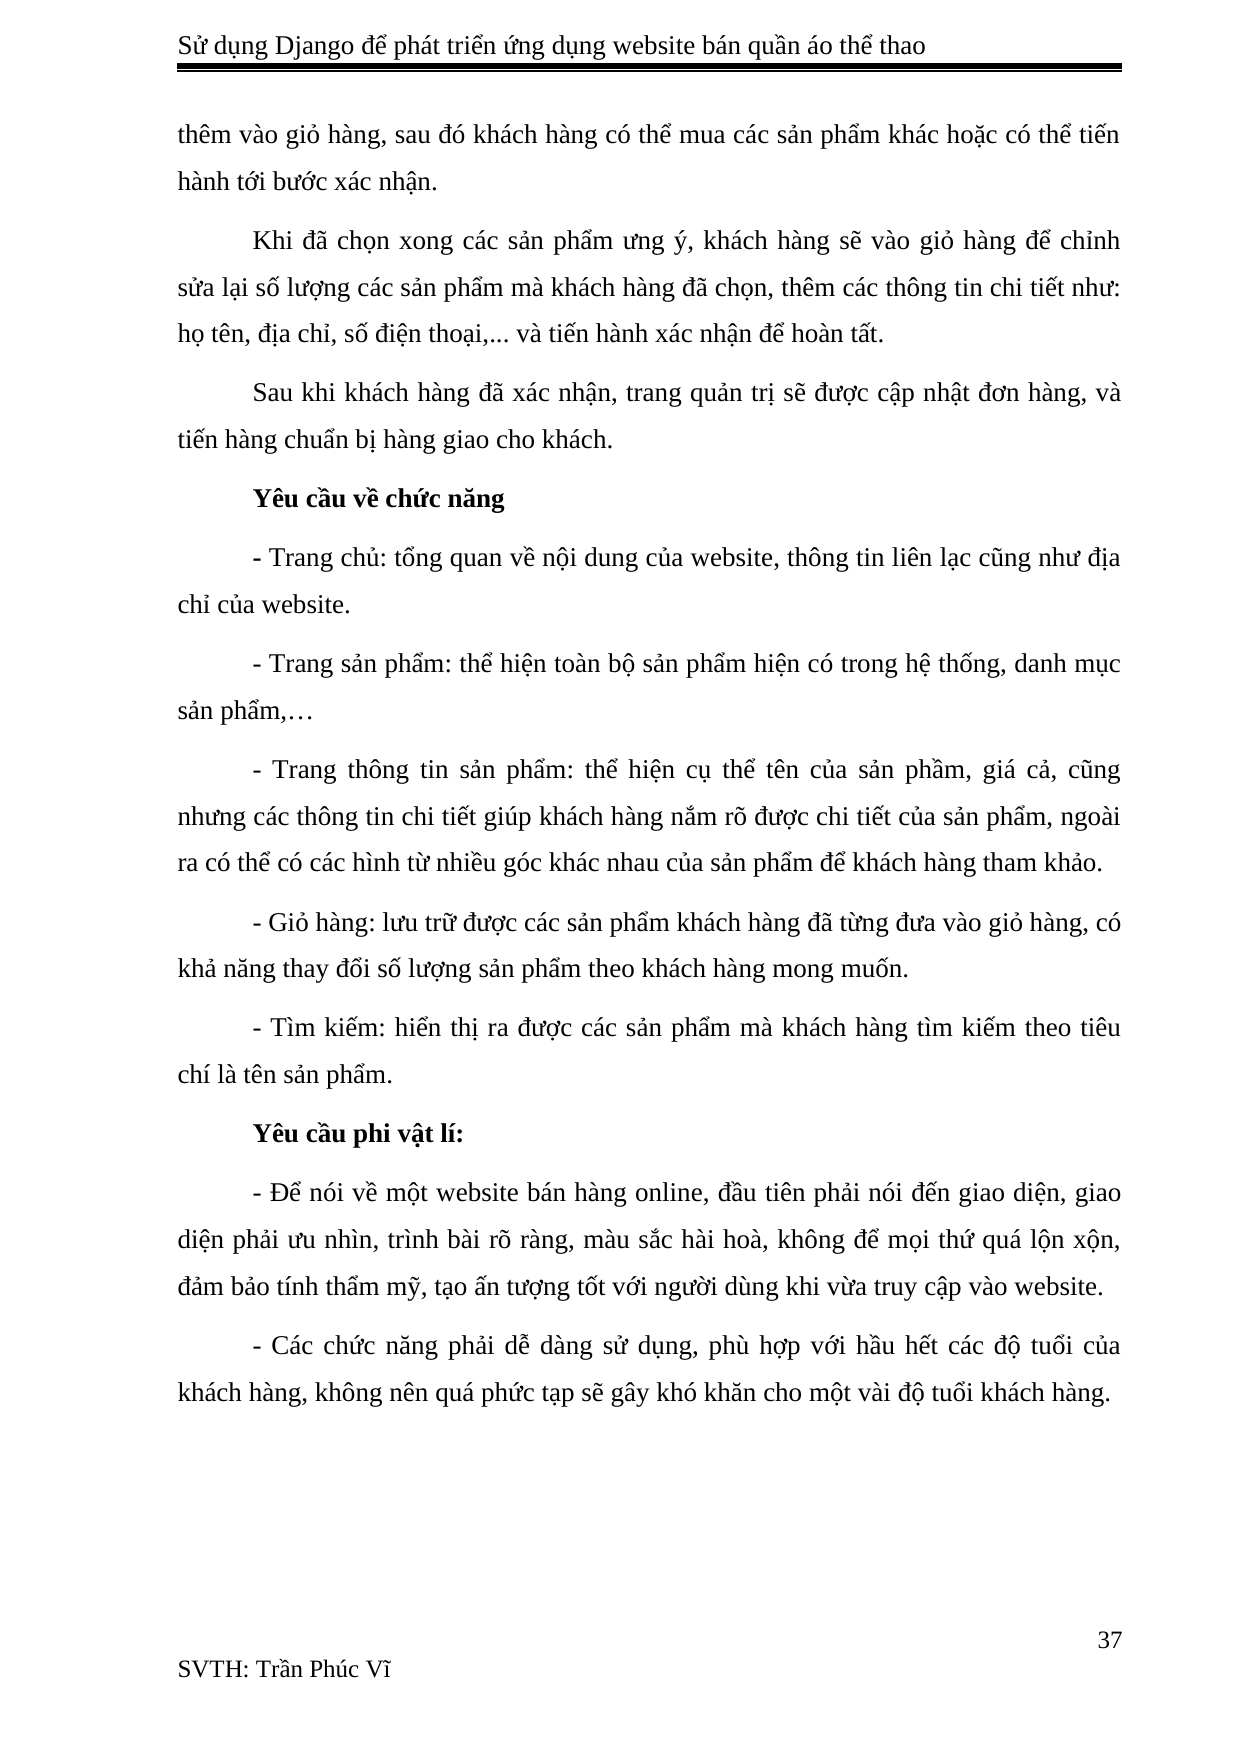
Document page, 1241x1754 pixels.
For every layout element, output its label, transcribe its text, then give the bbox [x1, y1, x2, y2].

text Yêu cầu phi vật lí: [177, 1117, 1122, 1148]
text Khi đã chọn xong các sản phẩm ưng ý, khách hàng sẽ vào giỏ hàng để chỉnh sửa lại số lượng các sản phẩm mà khách hàng đã chọn, thêm các thông tin chi tiết như: họ tên, địa chỉ, số điện thoại,... và tiến hành xác nhận để hoàn tất. [177, 224, 1122, 348]
text - Để nói về một website bán hàng online, đầu tiên phải nói đến giao diện, giao diện phải ưu nhìn, trình bài rõ ràng, màu sắc hài hoà, không để mọi thứ quá lộn xộn, đảm bảo tính thẩm mỹ, tạo ấn tượng tốt với người dùng khi vừa truy cập vào website. [177, 1176, 1122, 1301]
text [177, 118, 1122, 196]
text - Trang chủ: tổng quan về nội dung của website, thông tin liên lạc cũng như địa chỉ của website. [177, 541, 1122, 619]
text - Tìm kiếm: hiển thị ra được các sản phẩm mà khách hàng tìm kiếm theo tiêu chí là tên sản phẩm. [177, 1011, 1122, 1089]
text - Trang sản phẩm: thể hiện toàn bộ sản phẩm hiện có trong hệ thống, danh mục sản phẩm,… [177, 647, 1122, 725]
text Sau khi khách hàng đã xác nhận, trang quản trị sẽ được cập nhật đơn hàng, và tiến hàng chuẩn bị hàng giao cho khách. [177, 376, 1122, 454]
text Yêu cầu về chức năng [177, 482, 1122, 513]
text - Giỏ hàng: lưu trữ được các sản phẩm khách hàng đã từng đưa vào giỏ hàng, có khả năng thay đổi số lượng sản phẩm theo khách hàng mong muốn. [177, 906, 1122, 983]
text - Trang thông tin sản phẩm: thể hiện cụ thể tên của sản phầm, giá cả, cũng nhưng các thông tin chi tiết giúp khách hàng nắm rõ được chi tiết của sản phẩm, ngoài ra có thể có các hình từ nhiều góc khác nhau của sản phẩm để khách hàng tham khảo. [177, 753, 1122, 878]
text - Các chức năng phải dễ dàng sử dụng, phù hợp với hầu hết các độ tuổi của khách hàng, không nên quá phức tạp sẽ gây khó khăn cho một vài độ tuổi khách hàng. [177, 1329, 1122, 1407]
